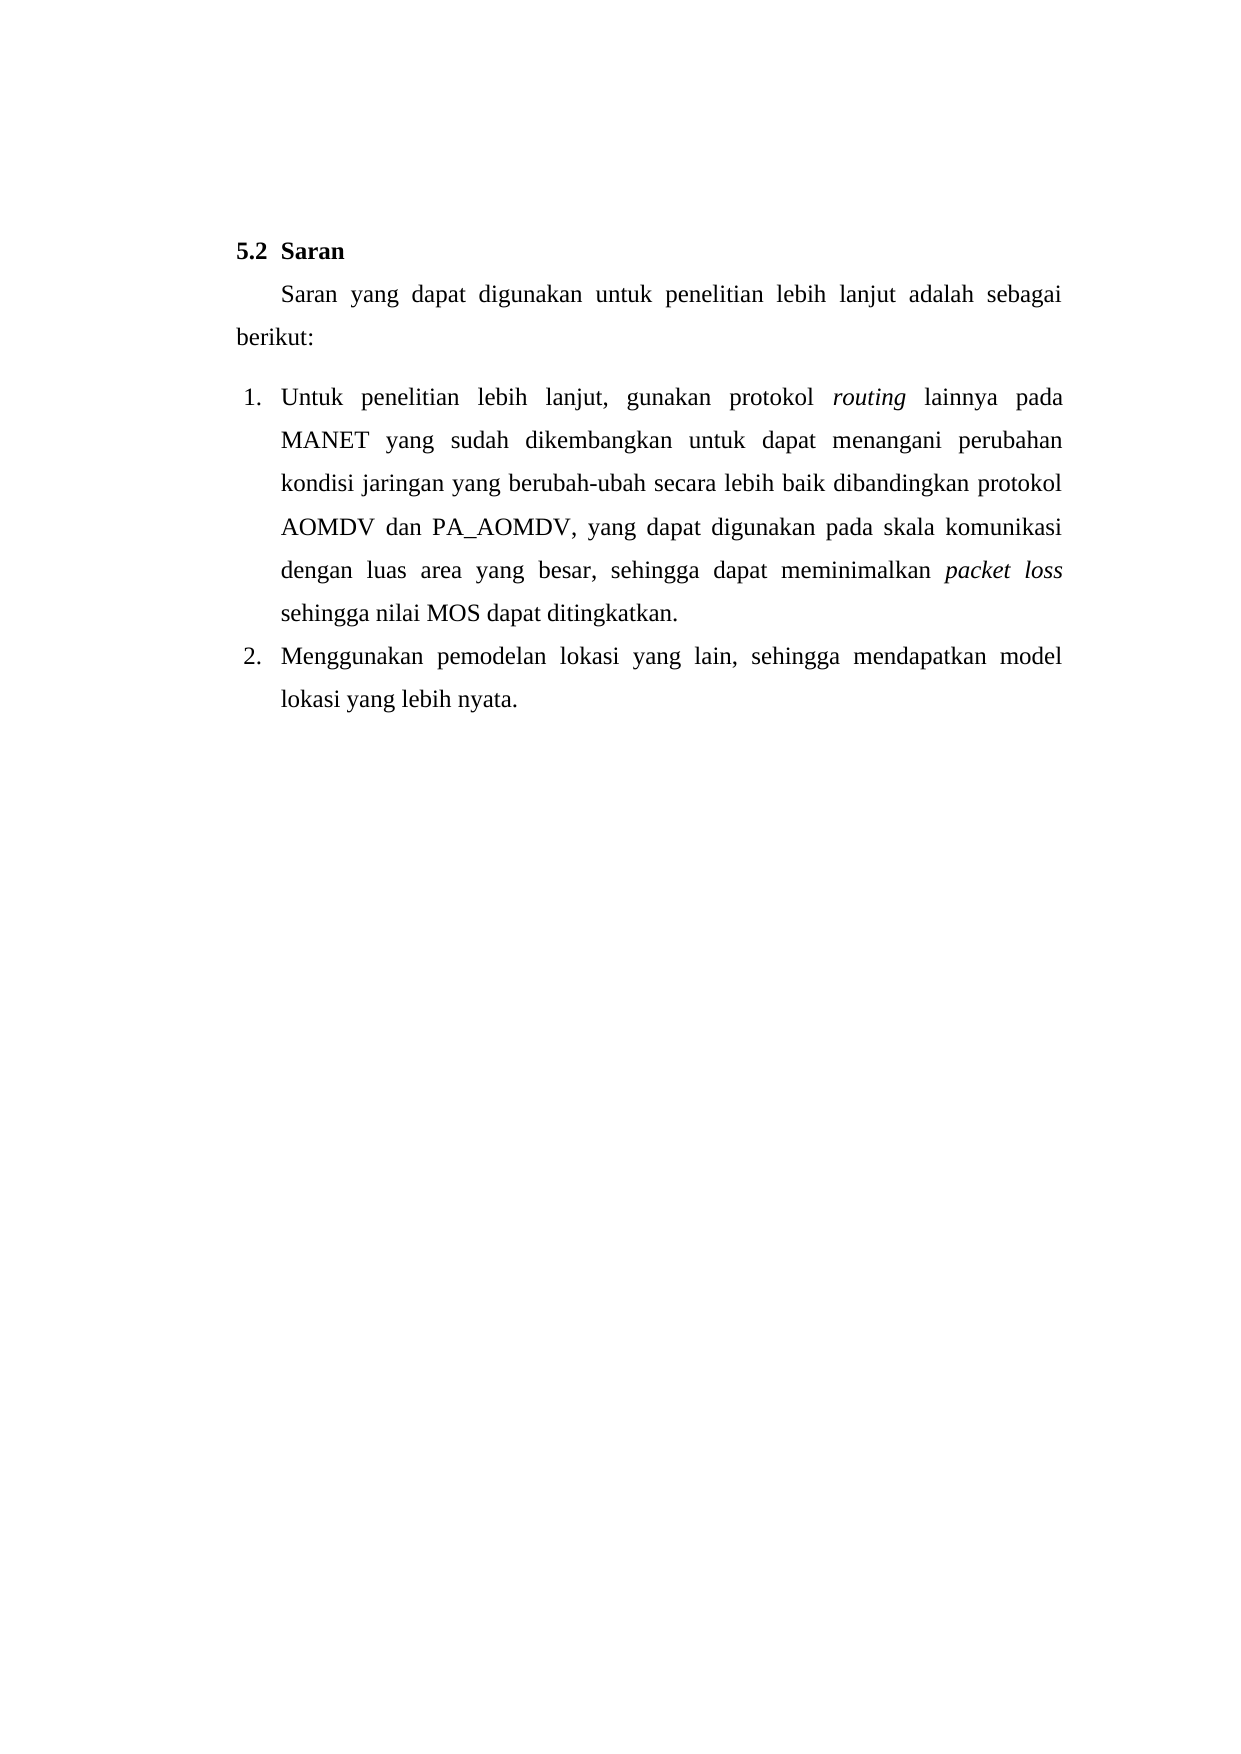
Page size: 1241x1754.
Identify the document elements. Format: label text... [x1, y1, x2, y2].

subtitle Saran [236, 236, 1063, 265]
list Menggunakan pemodelan lokasi yang lain, sehingga mendapatkan model lokasi yang lebih nyata. [243, 641, 1063, 713]
list Untuk penelitian lebih lanjut, gunakan protokol routing lainnya pada MANET yang sudah dikembangkan untuk dapat menangani perubahan kondisi jaringan yang berubah-ubah secara lebih baik dibandingkan protokol AOMDV dan PA_AOMDV, yang dapat digunakan pada skala komunikasi dengan luas area yang besar, sehingga dapat meminimalkan packet loss sehingga nilai MOS dapat ditingkatkan. [243, 382, 1063, 627]
text Saran yang dapat digunakan untuk penelitian lebih lanjut adalah sebagai berikut: [236, 279, 1063, 351]
